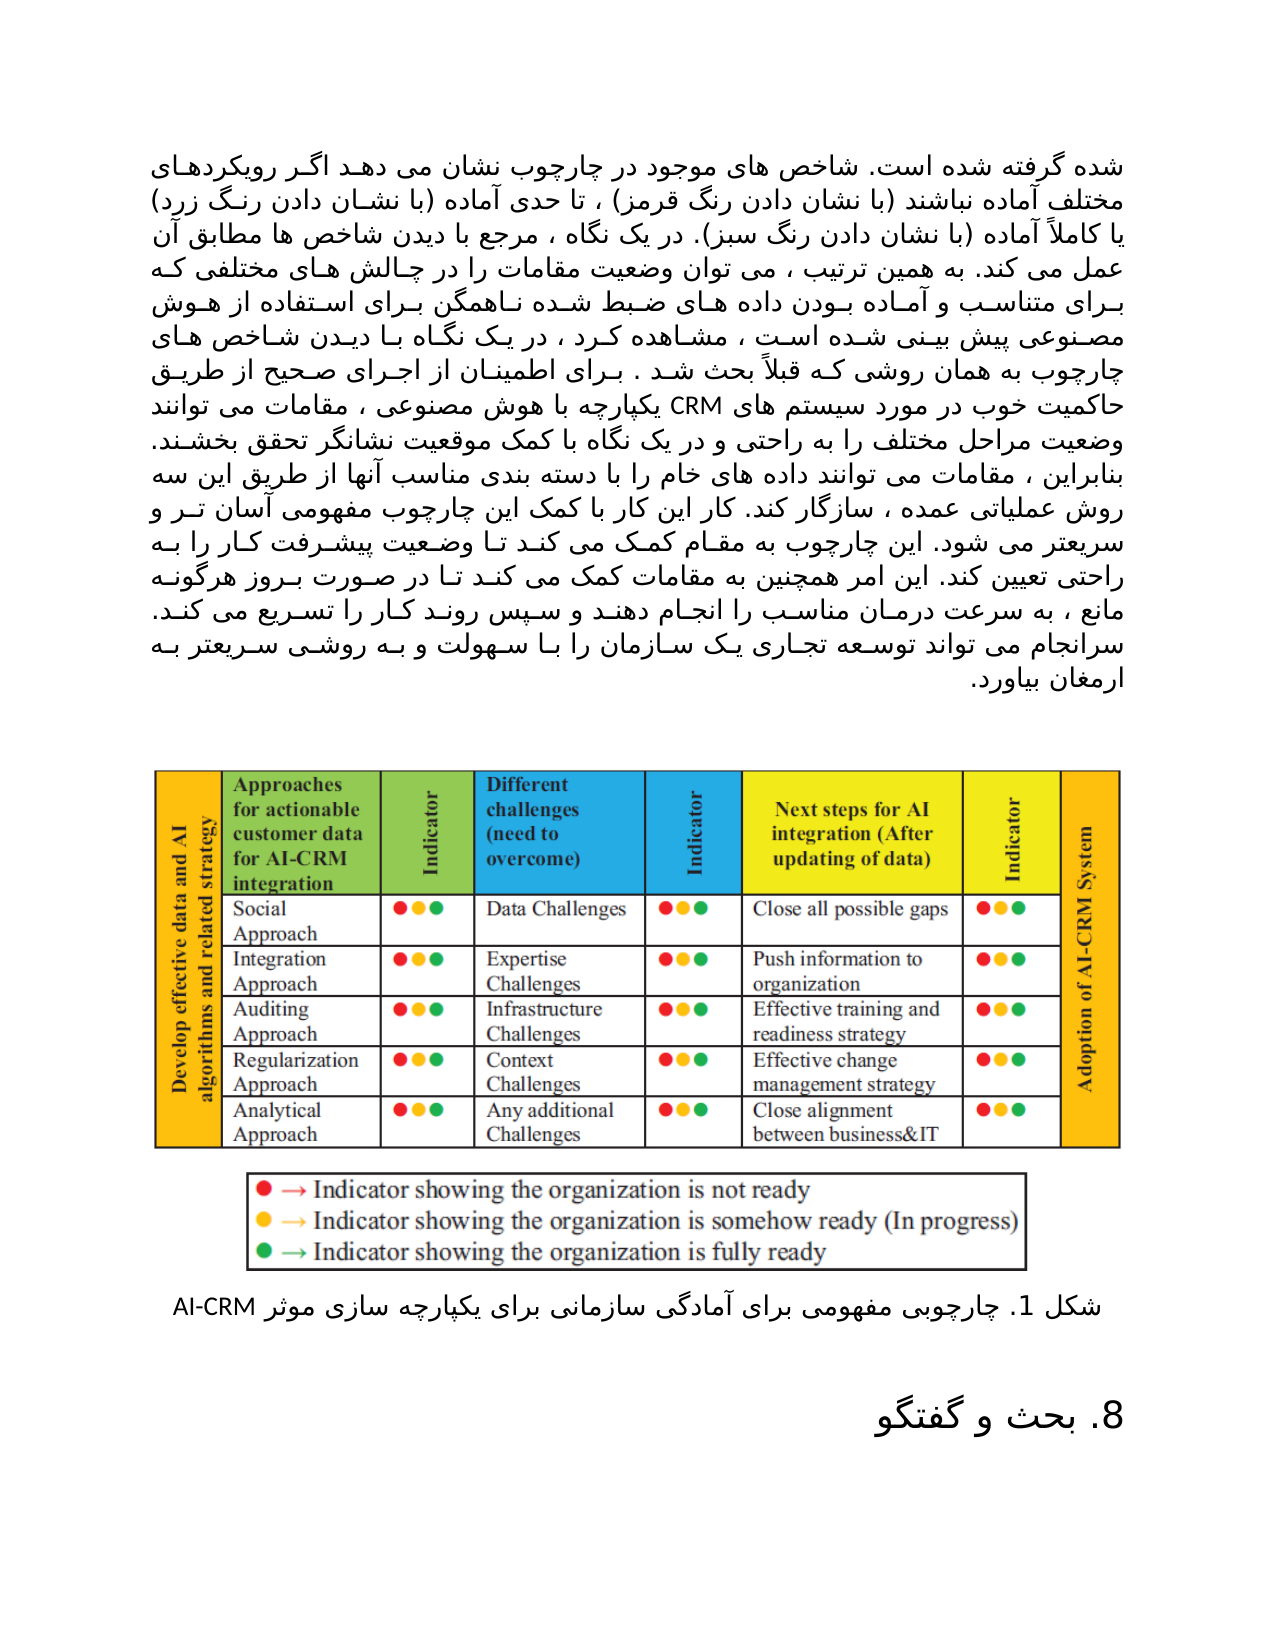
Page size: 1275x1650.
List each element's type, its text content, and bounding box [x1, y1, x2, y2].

text شکل 1. چارچوبی مفهومی برای آمادگی سازمانی برای یکپارچه سازی موثر AI-CRM [150, 1289, 1125, 1322]
text 8. بحث و گفتگو [150, 1393, 1125, 1437]
picture [150, 765, 1125, 1153]
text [150, 150, 1125, 694]
picture [245, 1171, 1030, 1271]
